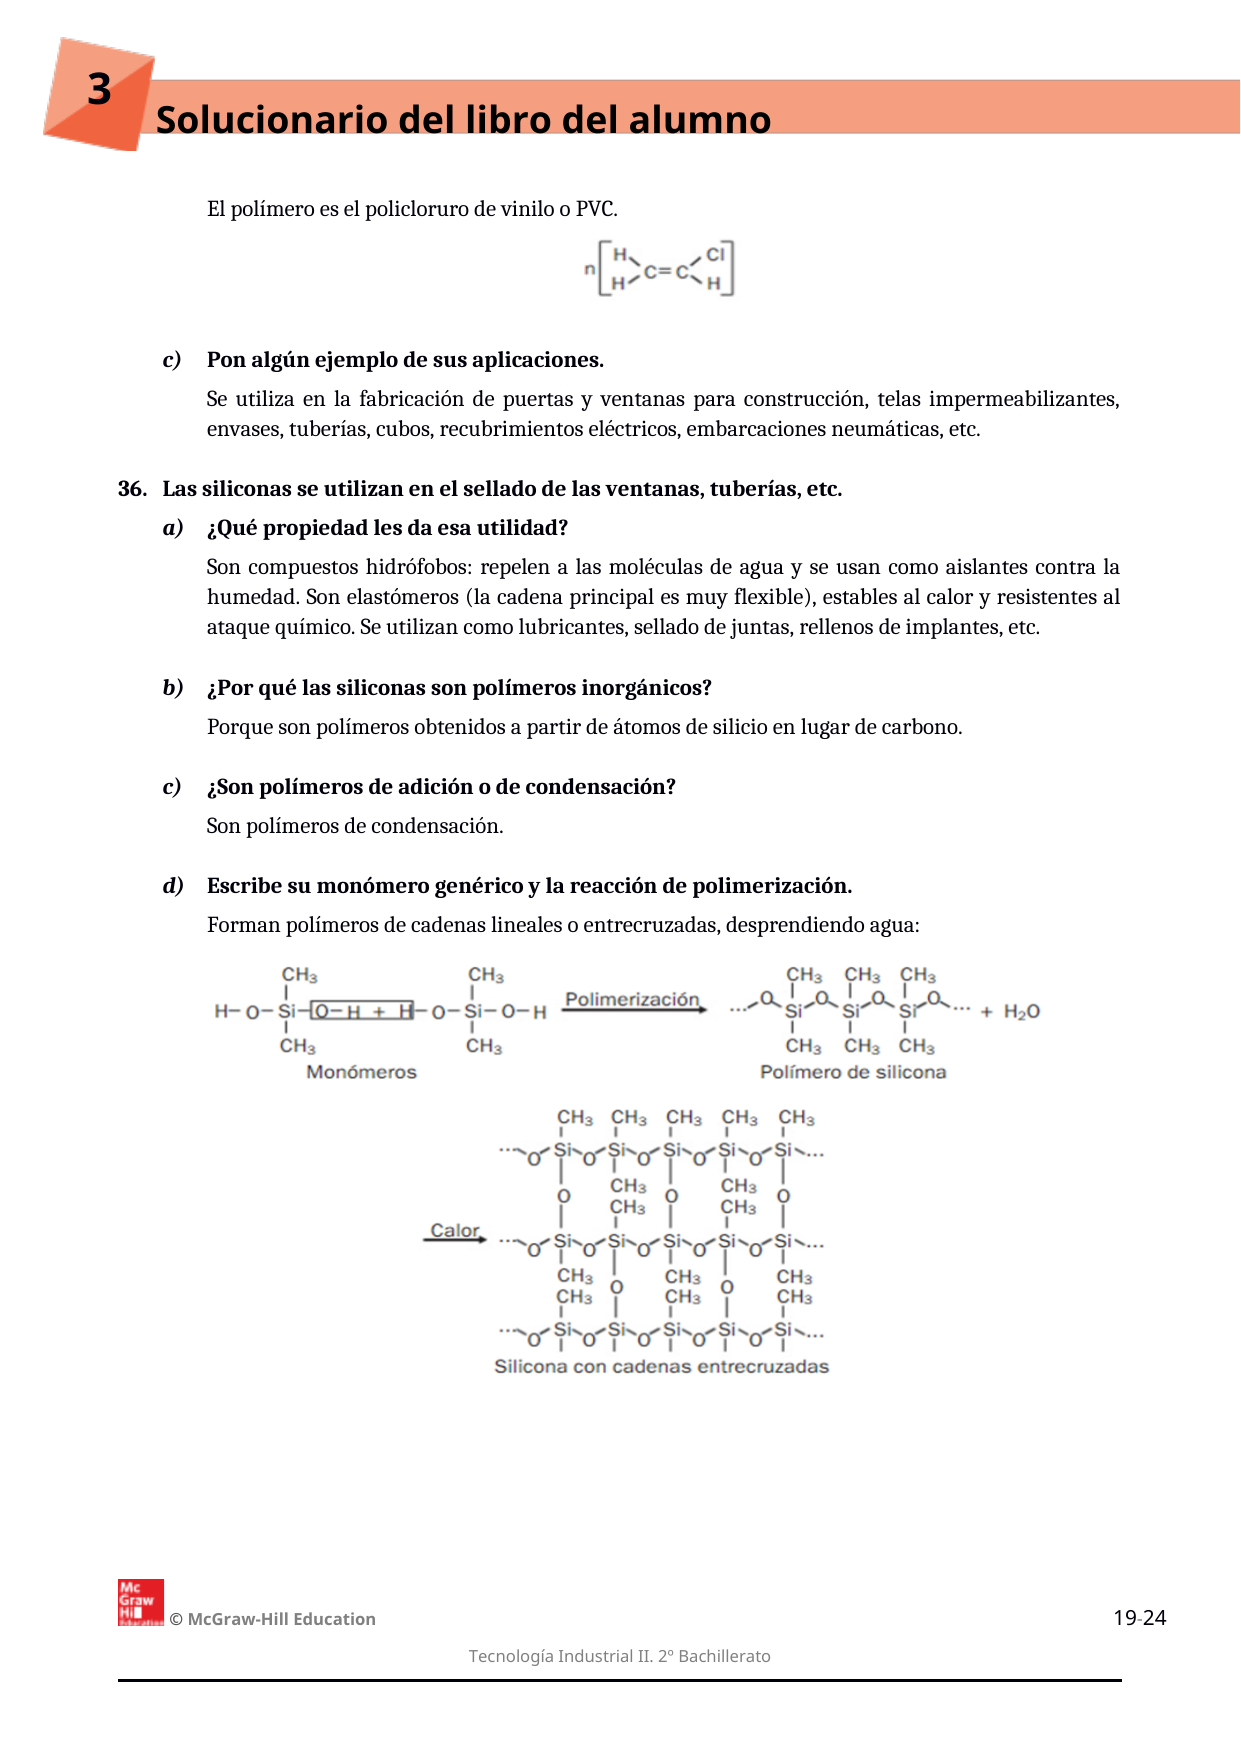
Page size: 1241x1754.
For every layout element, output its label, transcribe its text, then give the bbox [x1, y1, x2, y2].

text b) ¿Por qué las siliconas son polímeros inorgánicos? [162, 674, 1122, 701]
text Son compuestos hidrófobos: repelen a las moléculas de agua y se usan como aislantes contra la humedad. Son elastómeros (la cadena principal es muy flexible), estables al calor y resistentes al ataque químico. Se utilizan como lubricantes, sellado de juntas, rellenos de implantes, etc. [207, 554, 1122, 641]
text Son polímeros de condensación. [207, 813, 1122, 839]
text Se utiliza en la fabricación de puertas y ventanas para construcción, telas impermeabilizantes, envases, tuberías, cubos, recubrimientos eléctricos, embarcaciones neumáticas, etc. [207, 385, 1122, 442]
picture [580, 226, 749, 313]
picture [206, 942, 1054, 1391]
text Porque son polímeros obtenidos a partir de átomos de silicio en lugar de carbono. [207, 713, 1122, 740]
text c) Pon algún ejemplo de sus aplicaciones. [162, 347, 1122, 373]
text El polímero es el policloruro de vinilo o PVC. [207, 196, 1122, 222]
text a) ¿Qué propiedad les da esa utilidad? [162, 515, 1122, 541]
text Forman polímeros de cadenas lineales o entrecruzadas, desprendiendo agua: [207, 912, 1122, 938]
text 36. Las siliconas se utilizan en el sellado de las ventanas, tuberías, etc. [118, 476, 1122, 502]
text d) Escribe su monómero genérico y la reacción de polimerización. [162, 873, 1122, 899]
text c) ¿Son polímeros de adición o de condensación? [162, 774, 1122, 800]
